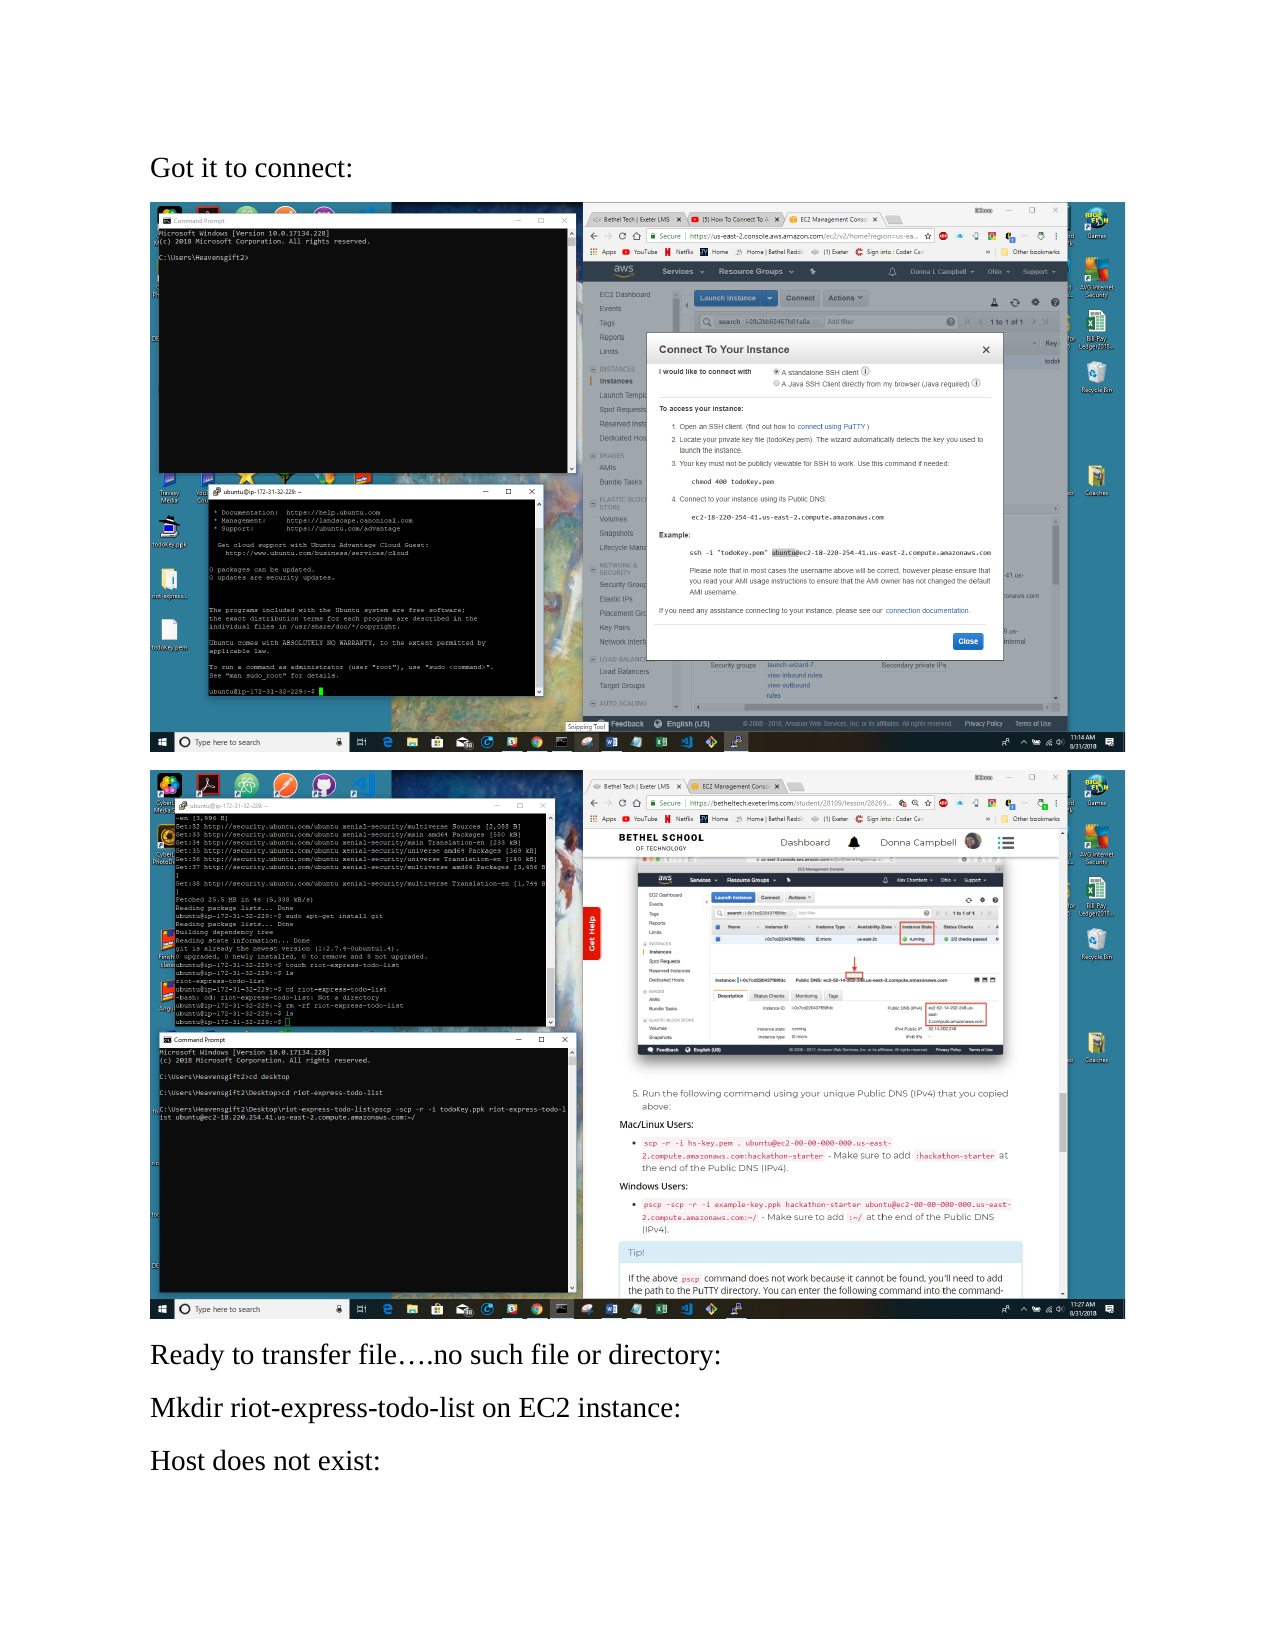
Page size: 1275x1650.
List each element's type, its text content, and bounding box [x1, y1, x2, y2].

picture [150, 202, 1125, 752]
text Host does not exist: [150, 1443, 1125, 1476]
text Ready to transfer file….no such file or directory: [150, 1337, 1125, 1371]
text Mkdir riot-express-todo-list on EC2 instance: [150, 1390, 1125, 1423]
text Got it to connect: [150, 150, 1125, 183]
picture [150, 770, 1125, 1319]
